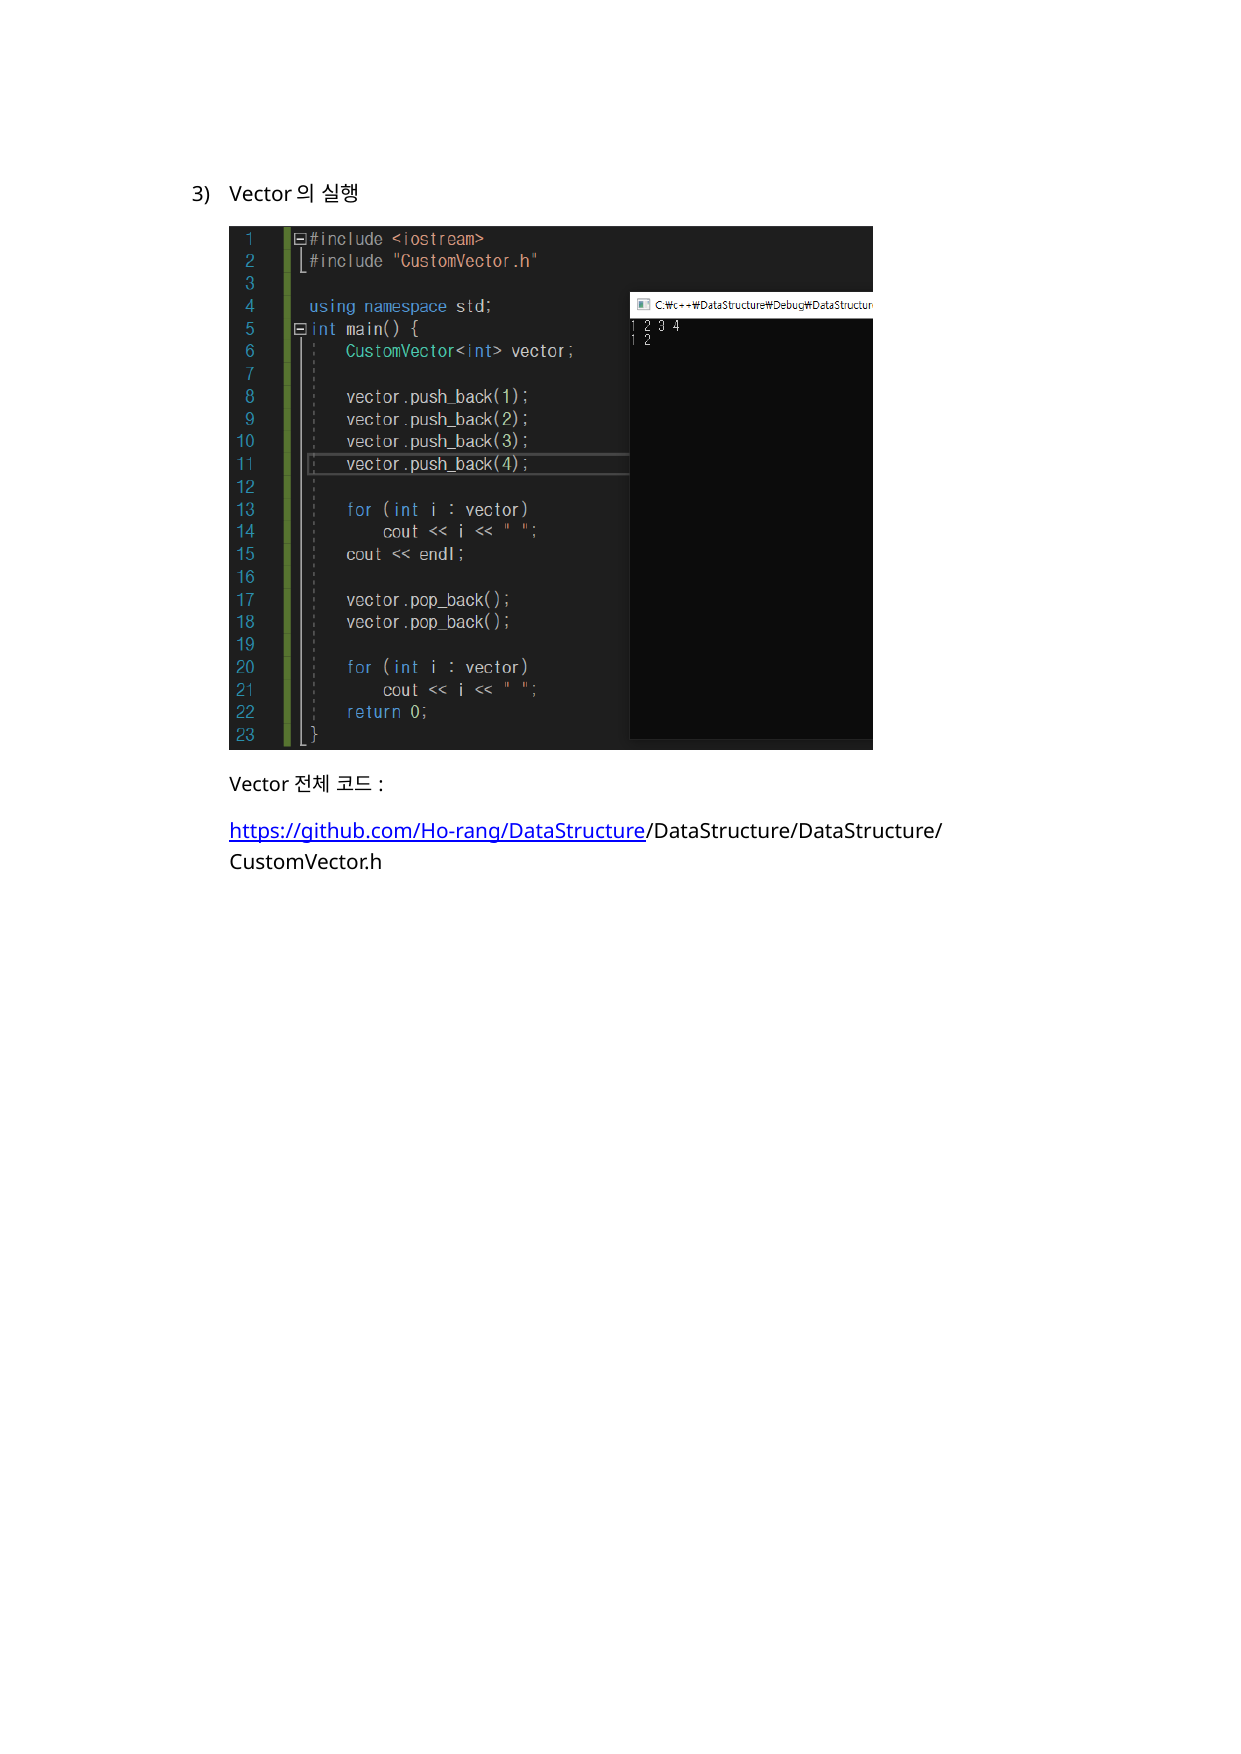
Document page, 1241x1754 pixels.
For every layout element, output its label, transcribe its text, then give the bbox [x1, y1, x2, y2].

picture [229, 226, 873, 750]
list Vector 전체 코드 : [229, 768, 1090, 797]
list Vector의 실행 [192, 177, 1090, 207]
text https://github.com/Ho-rang/DataStructure/DataStructure/DataStructure/CustomVector.h [229, 816, 1090, 875]
